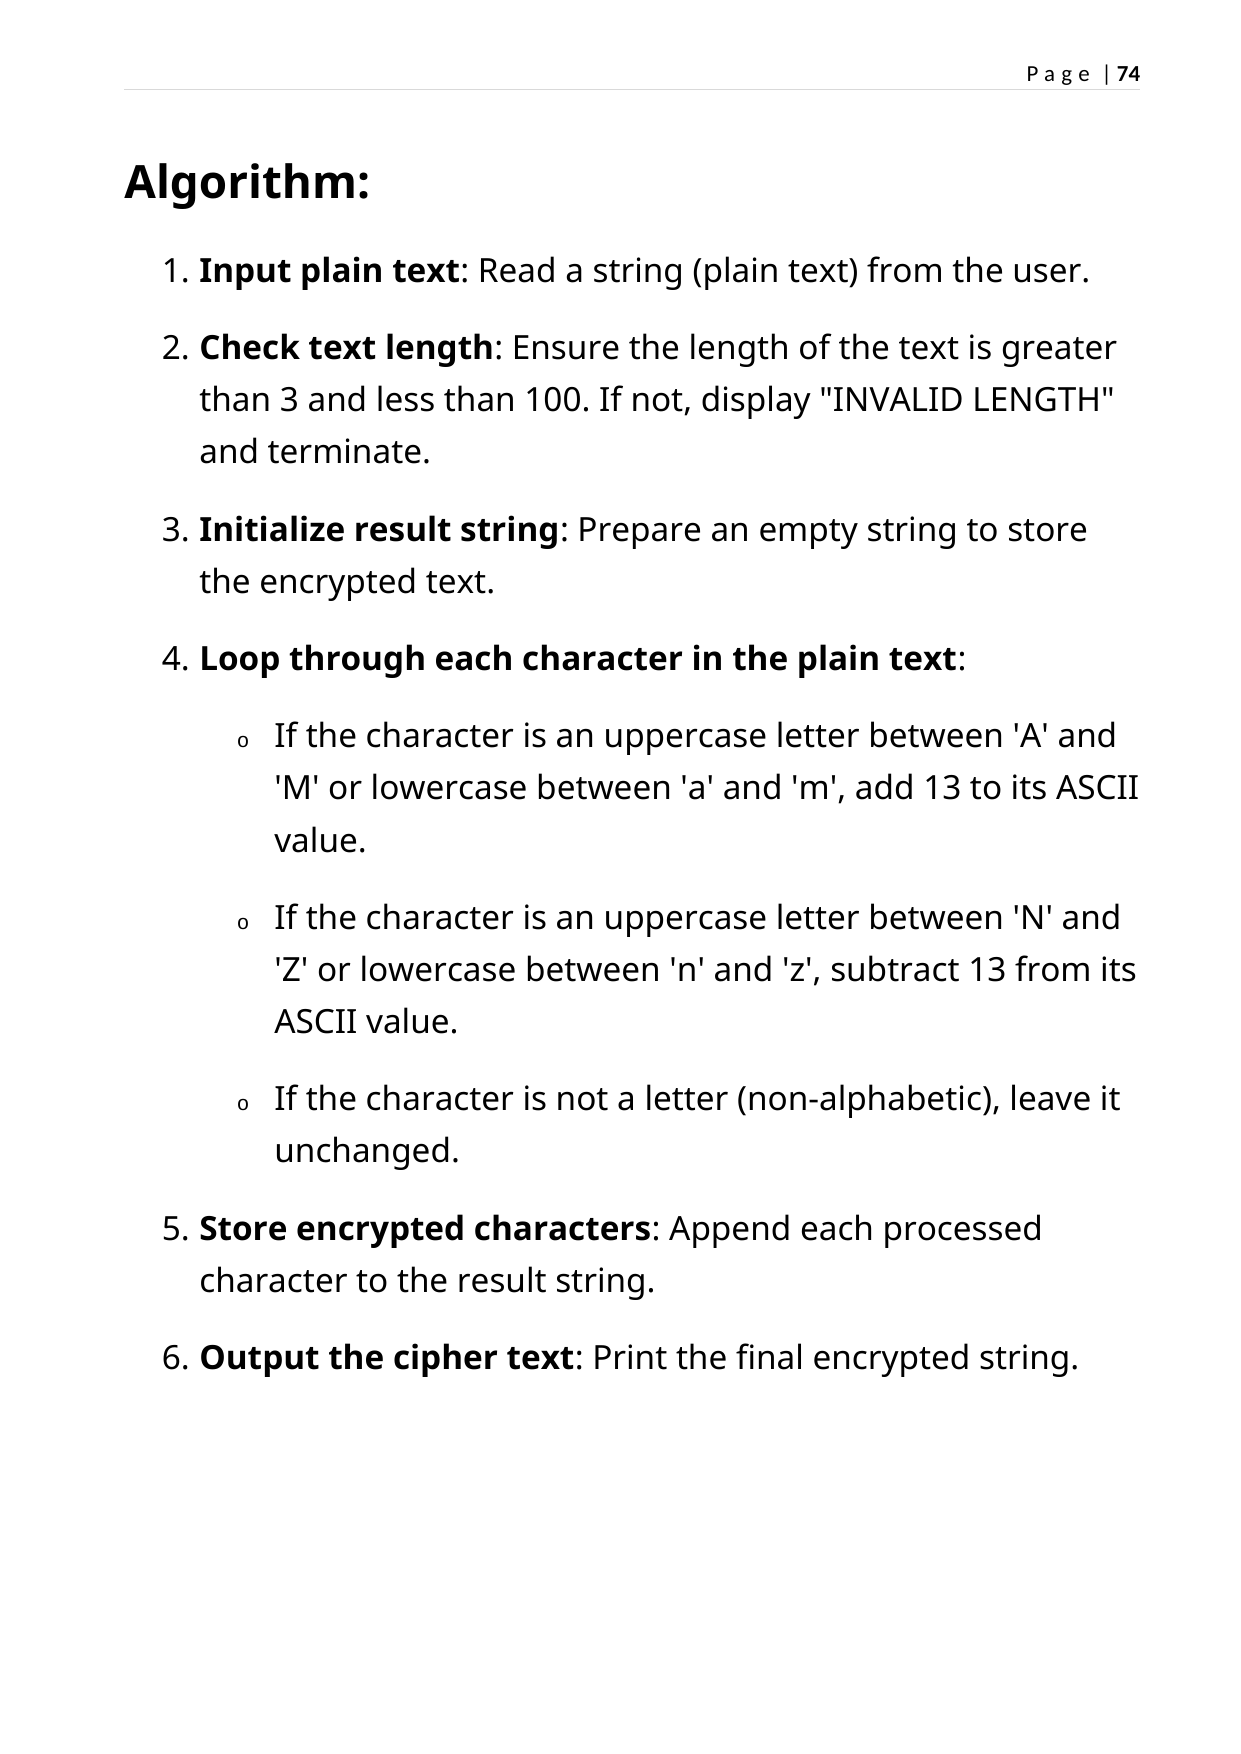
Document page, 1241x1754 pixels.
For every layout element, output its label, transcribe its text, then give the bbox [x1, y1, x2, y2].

list Loop through each character in the plain text: [162, 635, 1140, 680]
list Initialize result string: Prepare an empty string to store the encrypted text. [162, 505, 1140, 603]
list If the character is an uppercase letter between 'A' and 'M' or lowercase between 'a' and 'm', add 13 to its ASCII value. [237, 712, 1140, 862]
list Store encrypted characters: Append each processed character to the result string. [162, 1204, 1140, 1302]
list If the character is an uppercase letter between 'N' and 'Z' or lowercase between 'n' and 'z', subtract 13 from its ASCII value. [237, 893, 1140, 1043]
list Input plain text: Read a string (plain text) from the user. [162, 247, 1140, 292]
list If the character is not a letter (non-alphabetic), leave it unchanged. [237, 1075, 1140, 1173]
list Output the cipher text: Print the final encrypted string. [162, 1334, 1140, 1379]
text Algorithm: [124, 150, 1140, 212]
list Check text length: Ensure the length of the text is greater than 3 and less than 100. If not, display "INVALID LENGTH" and terminate. [162, 324, 1140, 474]
